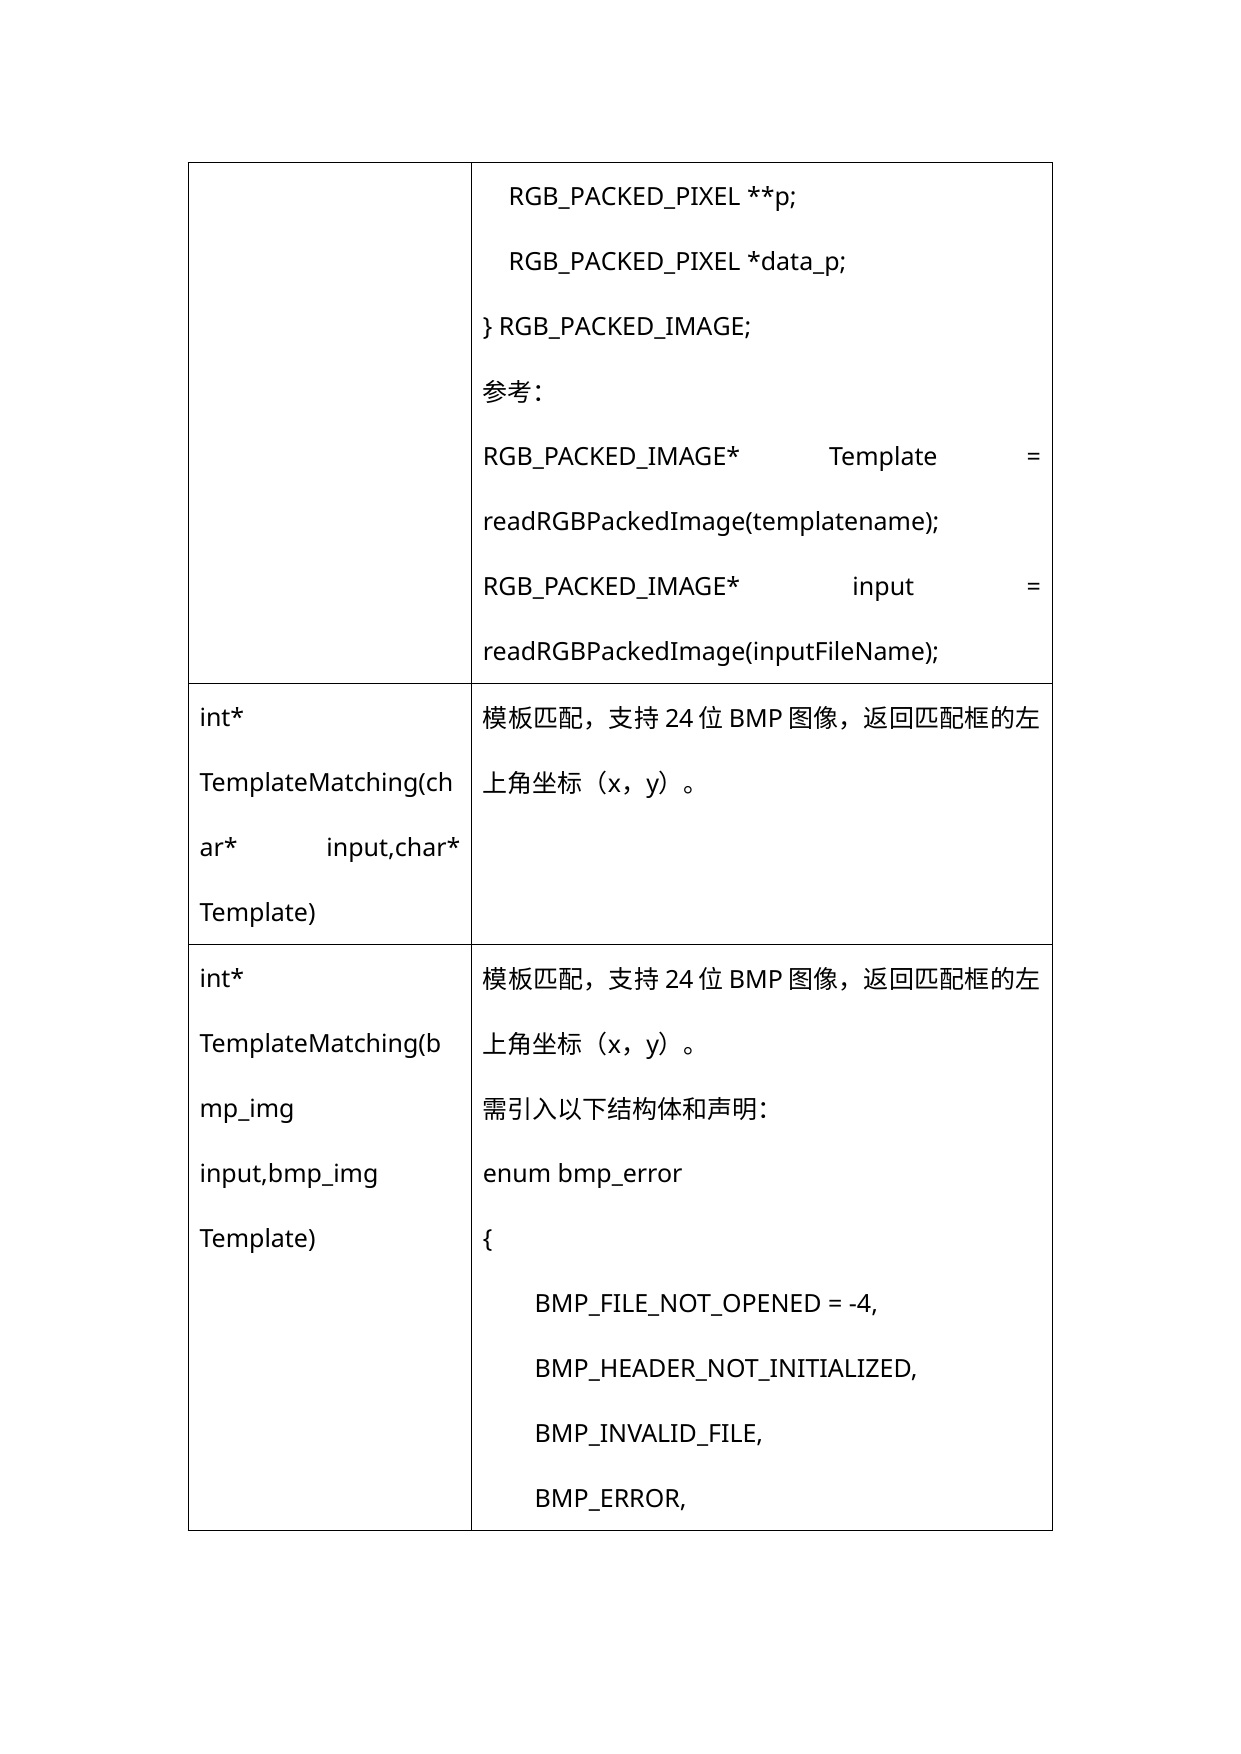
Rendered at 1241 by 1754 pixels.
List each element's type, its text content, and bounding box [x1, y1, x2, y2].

table_cell 模板匹配，支持24位BMP图像，返回匹配框的左上角坐标（x，y）。 [472, 684, 1052, 944]
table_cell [472, 945, 1052, 1530]
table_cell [189, 163, 471, 683]
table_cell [189, 945, 471, 1530]
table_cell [472, 163, 1052, 683]
table_cell int* TemplateMatching(char* input,char* Template) [189, 684, 471, 944]
